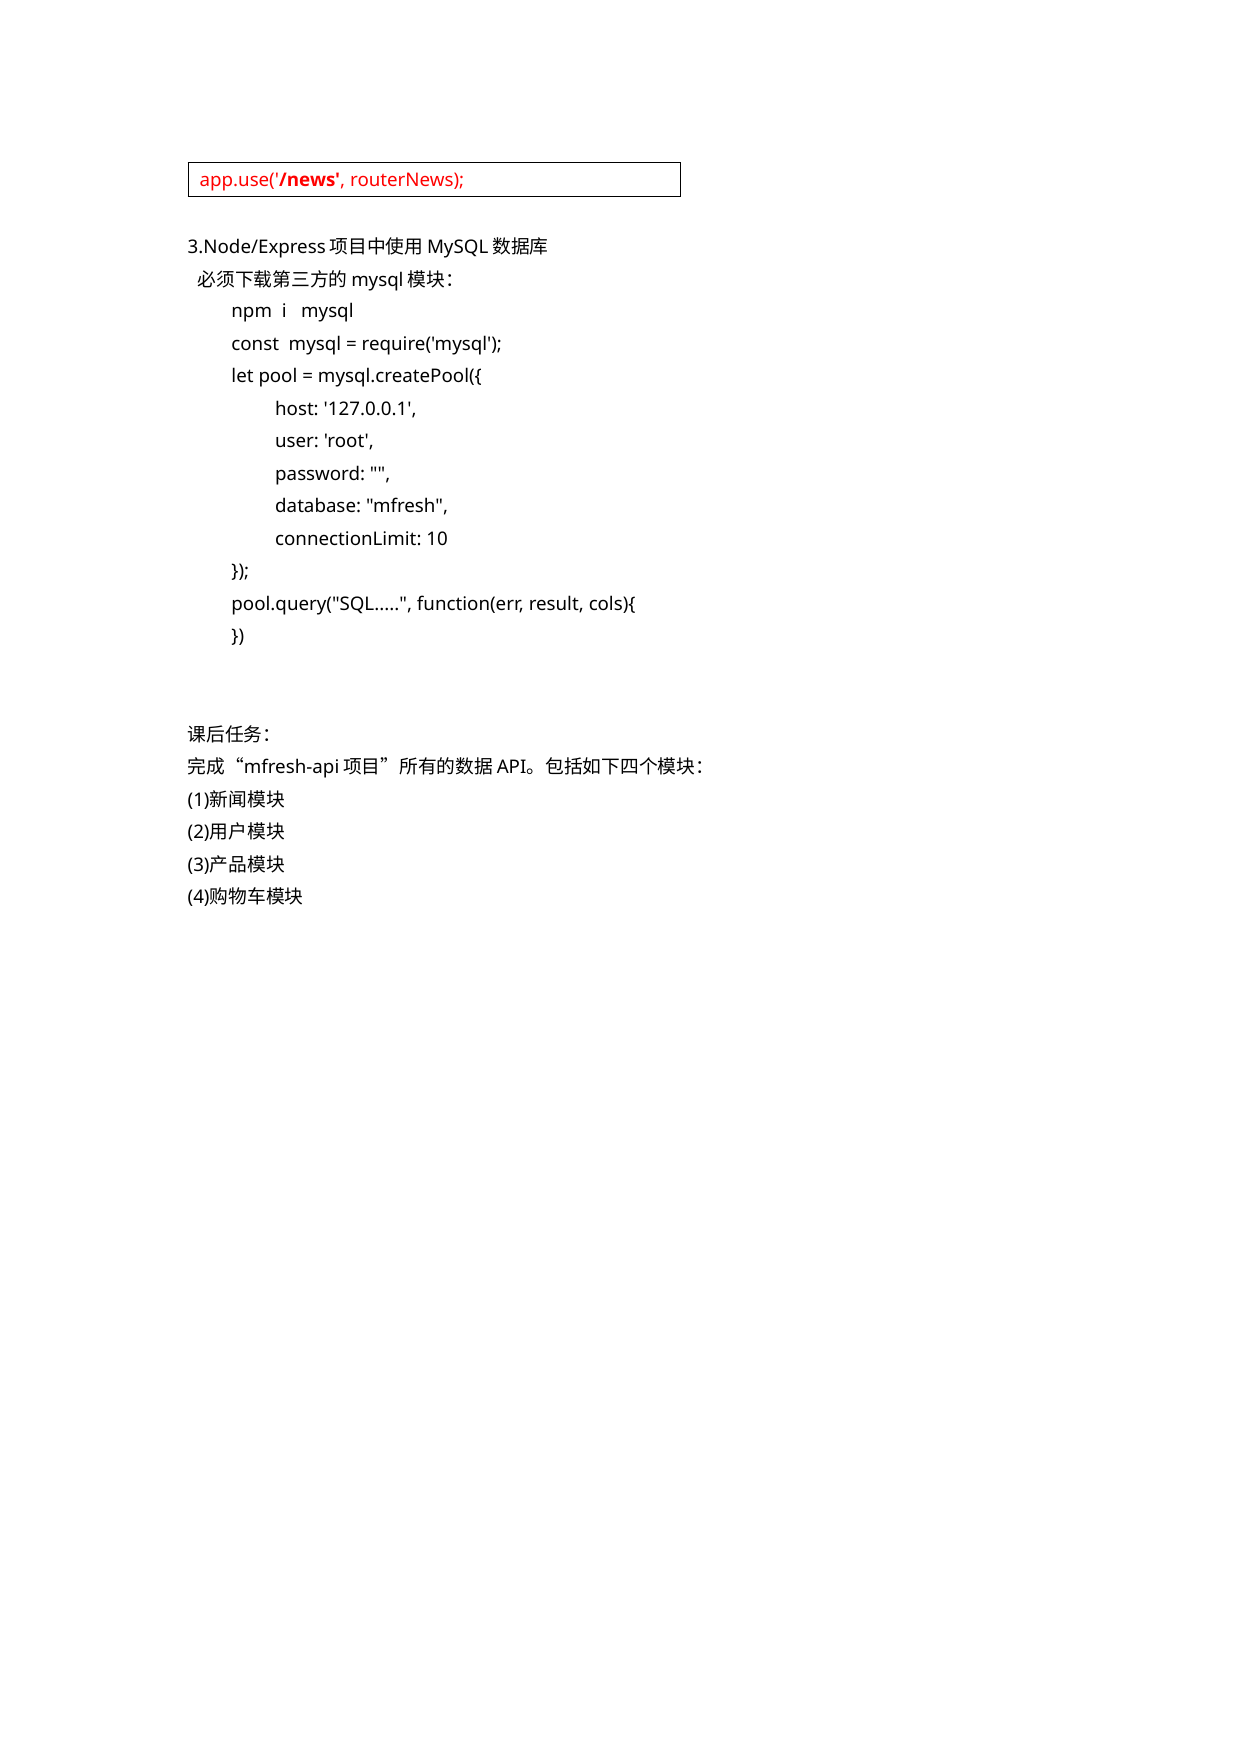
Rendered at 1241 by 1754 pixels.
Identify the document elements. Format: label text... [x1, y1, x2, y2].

text database: "mfresh", [187, 489, 1053, 522]
text 课后任务： [187, 717, 1053, 749]
text let pool = mysql.createPool({ [187, 359, 1053, 392]
text user: 'root', [187, 424, 1053, 457]
text const mysql = require('mysql'); [187, 327, 1053, 359]
text (3)产品模块 [187, 847, 1053, 879]
text 3.Node/Express项目中使用MySQL数据库 [187, 229, 1053, 262]
text connectionLimit: 10 [187, 522, 1053, 554]
text password: "", [187, 457, 1053, 489]
text (1)新闻模块 [187, 782, 1053, 814]
text (4)购物车模块 [187, 879, 1053, 912]
text 完成“mfresh-api项目”所有的数据API。包括如下四个模块： [187, 749, 1053, 782]
text }); [187, 554, 1053, 587]
text (2)用户模块 [187, 814, 1053, 847]
text npm i mysql [187, 294, 1053, 327]
text }) [187, 619, 1053, 652]
text pool.query("SQL.....", function(err, result, cols){ [187, 587, 1053, 619]
text host: '127.0.0.1', [187, 392, 1053, 424]
text 必须下载第三方的mysql模块： [187, 262, 1053, 294]
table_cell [189, 163, 680, 196]
